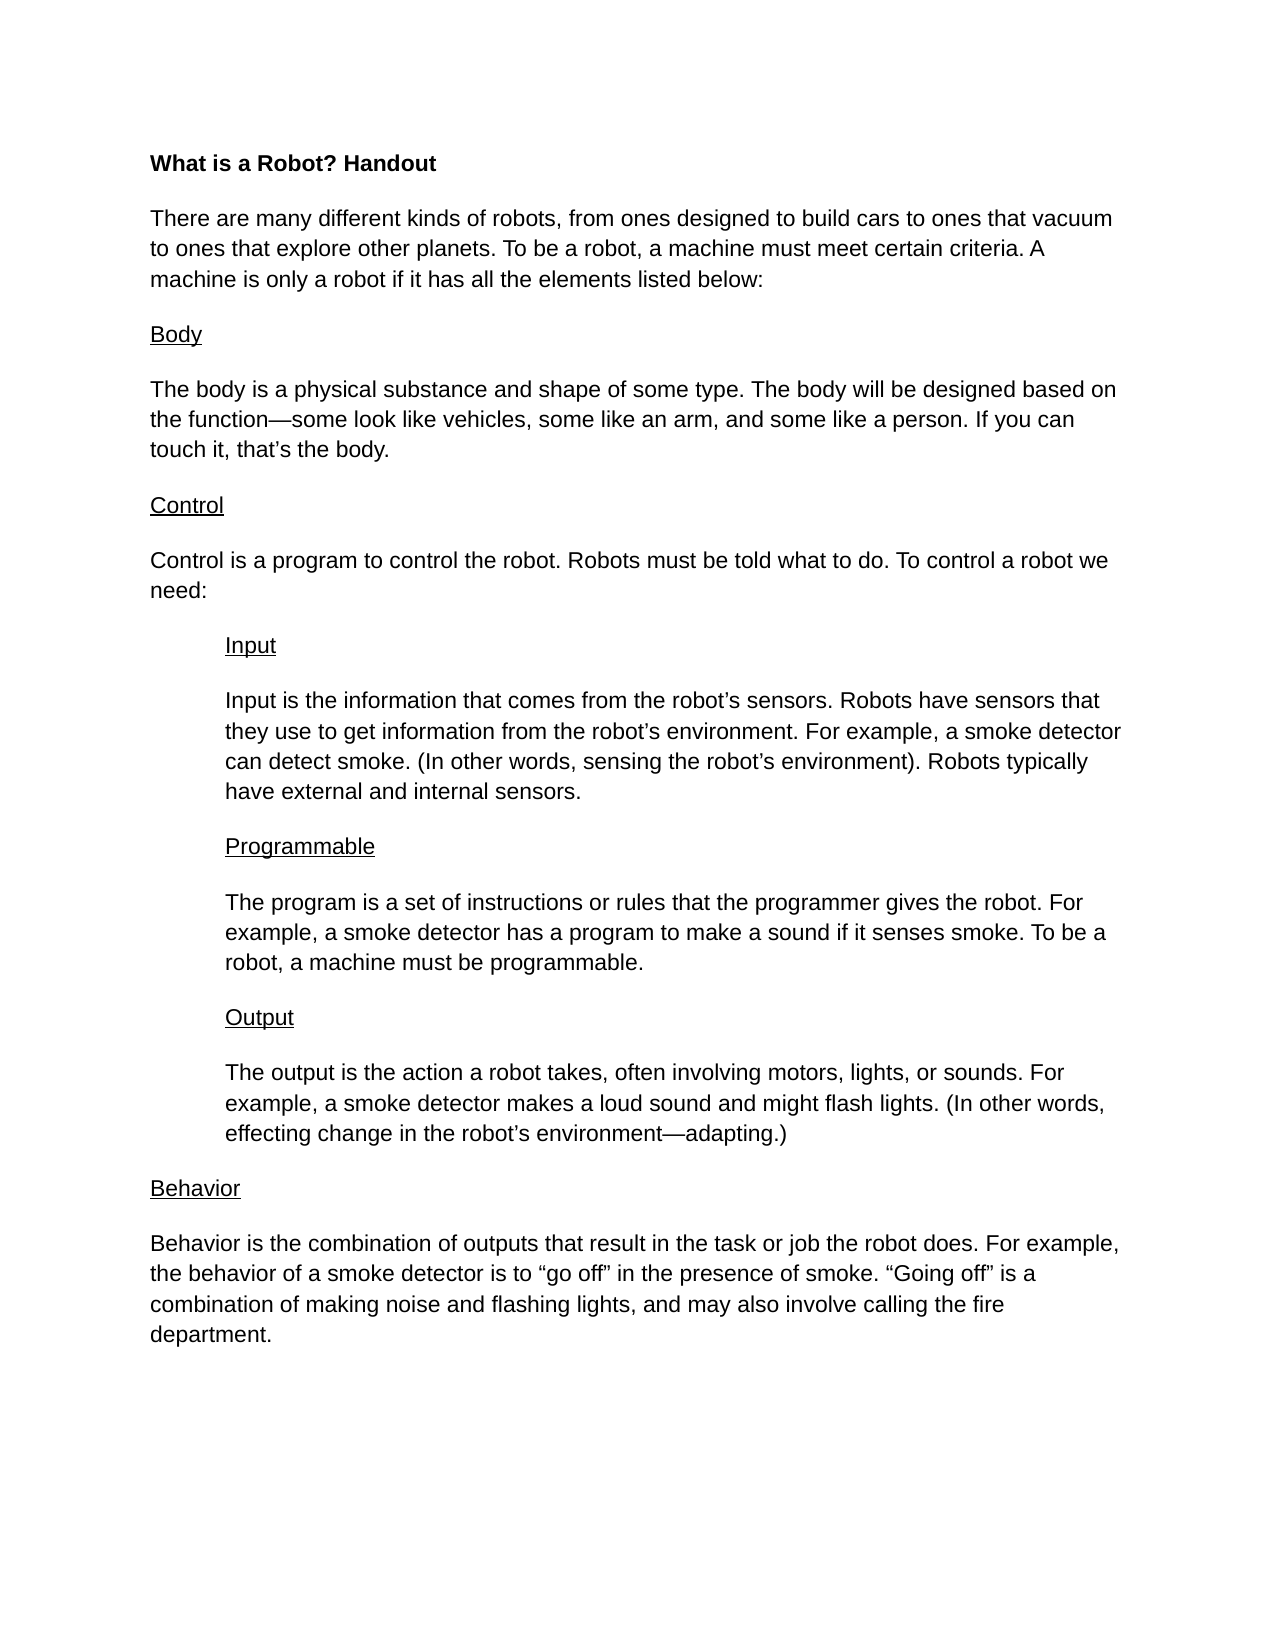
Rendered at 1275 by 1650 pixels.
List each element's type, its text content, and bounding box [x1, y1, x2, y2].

text Input is the information that comes from the robot’s sensors. Robots have sensors that they use to get information from the robot’s environment. For example, a smoke detector can detect smoke. (In other words, sensing the robot’s environment). Robots typically have external and internal sensors. [225, 687, 1125, 804]
text What is a Robot? Handout [150, 150, 1125, 176]
text Control is a program to control the robot. Robots must be told what to do. To control a robot we need: [150, 547, 1125, 603]
text Output [225, 1004, 1125, 1031]
text Control [150, 492, 1125, 518]
text There are many different kinds of robots, from ones designed to build cars to ones that vacuum to ones that explore other planets. To be a robot, a machine must meet certain criteria. A machine is only a robot if it has all the elements listed below: [150, 205, 1125, 292]
text Body [150, 321, 1125, 347]
text Programmable [150, 833, 1125, 860]
text Input [150, 632, 1125, 659]
text Behavior [150, 1175, 1125, 1201]
text Behavior is the combination of outputs that result in the task or job the robot does. For example, the behavior of a smoke detector is to “go off” in the presence of smoke. “Going off” is a combination of making noise and flashing lights, and may also involve calling the fire department. [150, 1230, 1125, 1347]
text The program is a set of instructions or rules that the programmer gives the robot. For example, a smoke detector has a program to make a sound if it senses smoke. To be a robot, a machine must be programmable. [225, 888, 1125, 975]
text The output is the action a robot takes, often involving motors, lights, or sounds. For example, a smoke detector makes a loud sound and might flash lights. (In other words, effecting change in the robot’s environment—adapting.) [225, 1059, 1125, 1146]
text The body is a physical substance and shape of some type. The body will be designed based on the function—some look like vehicles, some like an arm, and some like a person. If you can touch it, that’s the body. [150, 376, 1125, 463]
